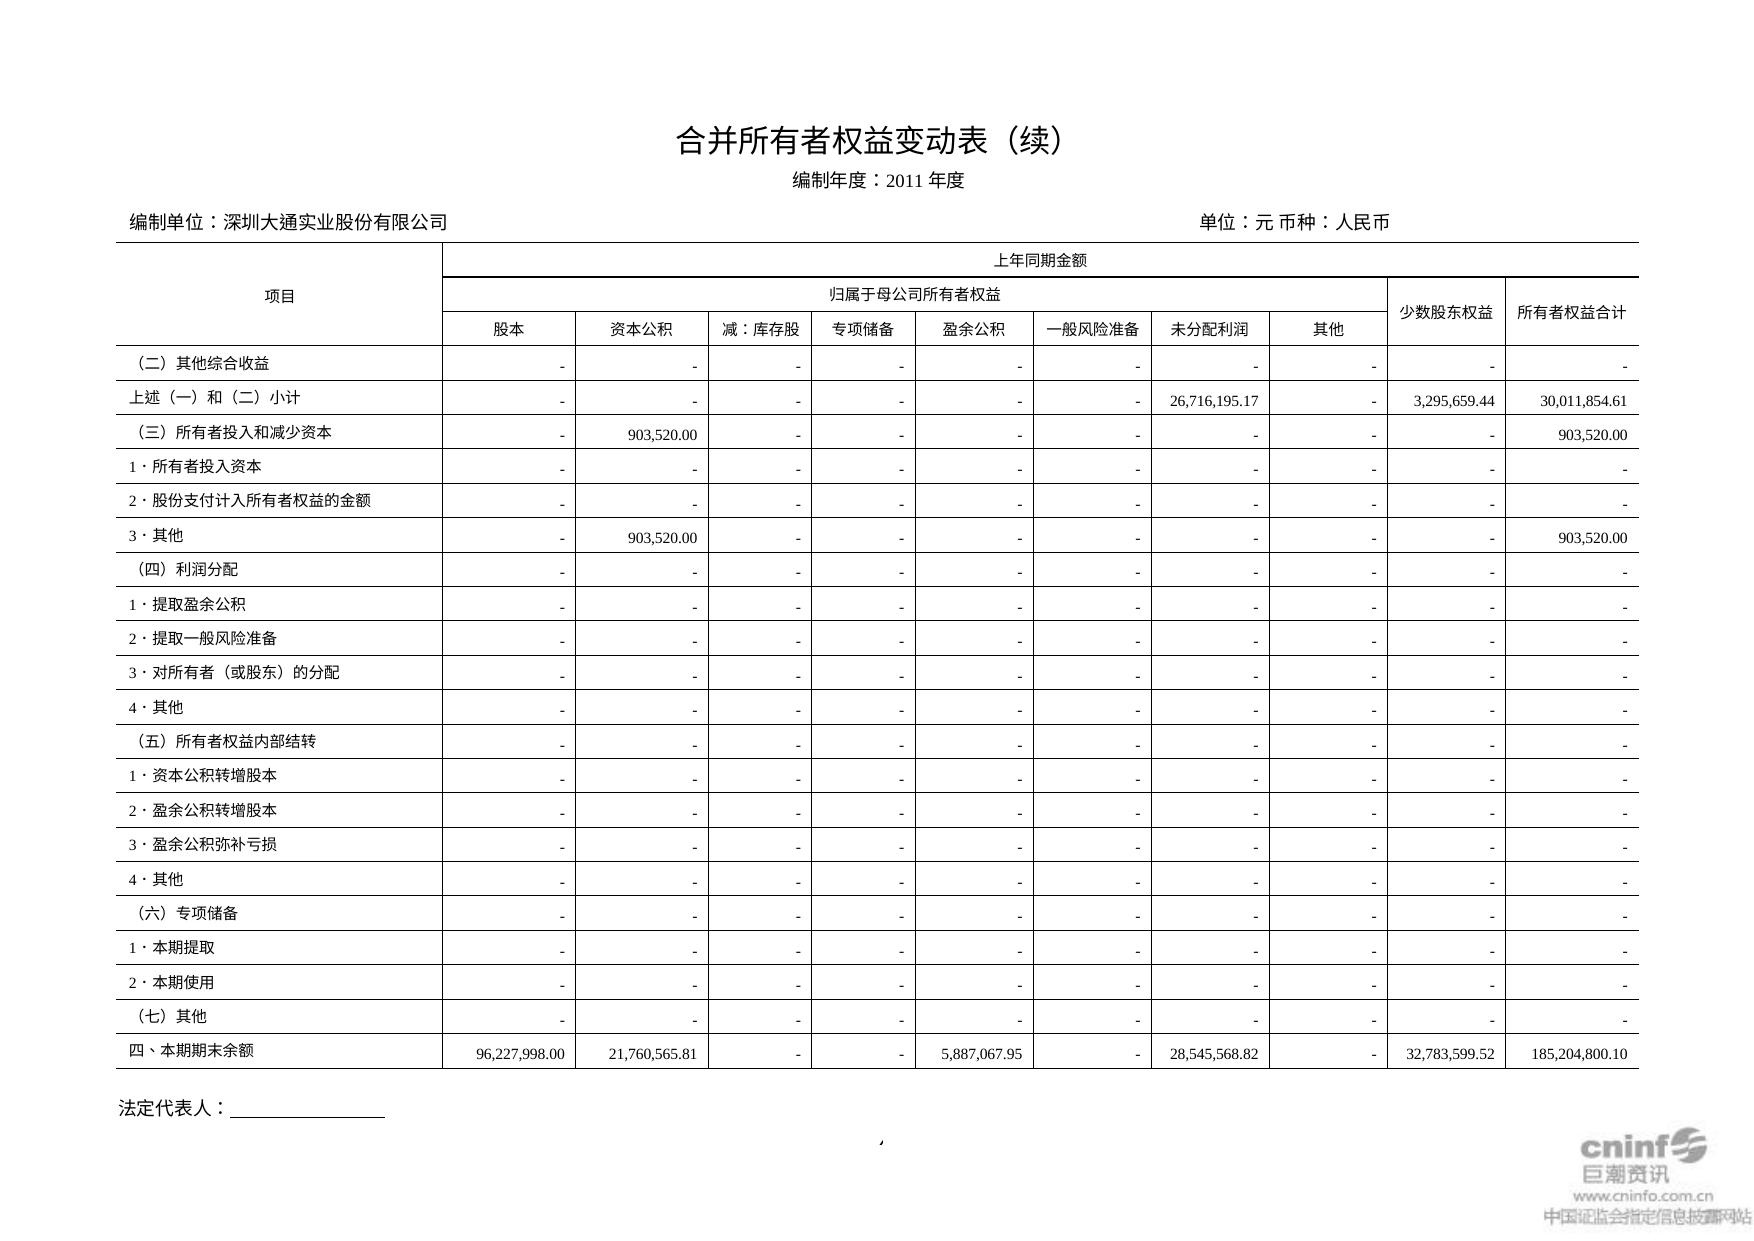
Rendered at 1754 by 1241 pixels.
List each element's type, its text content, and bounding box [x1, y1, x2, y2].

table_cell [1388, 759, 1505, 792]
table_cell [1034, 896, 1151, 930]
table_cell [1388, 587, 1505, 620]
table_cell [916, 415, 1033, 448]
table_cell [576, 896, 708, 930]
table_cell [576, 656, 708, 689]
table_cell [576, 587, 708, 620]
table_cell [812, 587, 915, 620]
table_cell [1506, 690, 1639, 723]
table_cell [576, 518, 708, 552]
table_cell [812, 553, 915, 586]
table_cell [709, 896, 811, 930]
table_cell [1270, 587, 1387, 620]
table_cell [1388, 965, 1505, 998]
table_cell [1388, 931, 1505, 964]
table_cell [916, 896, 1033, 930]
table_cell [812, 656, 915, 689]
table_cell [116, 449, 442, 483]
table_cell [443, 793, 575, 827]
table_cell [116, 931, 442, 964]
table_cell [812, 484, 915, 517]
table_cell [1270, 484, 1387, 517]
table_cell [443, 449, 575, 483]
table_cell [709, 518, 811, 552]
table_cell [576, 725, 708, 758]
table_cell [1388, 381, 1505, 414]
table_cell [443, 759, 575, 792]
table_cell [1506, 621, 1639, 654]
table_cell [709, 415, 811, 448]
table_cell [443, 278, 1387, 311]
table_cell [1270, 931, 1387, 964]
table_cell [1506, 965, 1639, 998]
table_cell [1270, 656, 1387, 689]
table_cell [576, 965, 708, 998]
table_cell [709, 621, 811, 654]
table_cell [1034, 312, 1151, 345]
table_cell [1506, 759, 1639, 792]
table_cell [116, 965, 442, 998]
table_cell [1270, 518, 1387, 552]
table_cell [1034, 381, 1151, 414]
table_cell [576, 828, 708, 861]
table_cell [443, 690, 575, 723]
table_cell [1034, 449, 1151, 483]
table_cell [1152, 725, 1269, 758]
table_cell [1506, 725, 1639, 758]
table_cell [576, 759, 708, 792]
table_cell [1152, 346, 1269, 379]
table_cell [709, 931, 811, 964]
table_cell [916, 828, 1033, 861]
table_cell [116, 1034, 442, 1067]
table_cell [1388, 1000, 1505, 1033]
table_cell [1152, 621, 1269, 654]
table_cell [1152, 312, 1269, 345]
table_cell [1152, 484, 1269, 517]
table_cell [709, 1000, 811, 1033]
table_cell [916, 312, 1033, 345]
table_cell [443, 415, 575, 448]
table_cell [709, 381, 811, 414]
text 法定代表人： [118, 1096, 385, 1121]
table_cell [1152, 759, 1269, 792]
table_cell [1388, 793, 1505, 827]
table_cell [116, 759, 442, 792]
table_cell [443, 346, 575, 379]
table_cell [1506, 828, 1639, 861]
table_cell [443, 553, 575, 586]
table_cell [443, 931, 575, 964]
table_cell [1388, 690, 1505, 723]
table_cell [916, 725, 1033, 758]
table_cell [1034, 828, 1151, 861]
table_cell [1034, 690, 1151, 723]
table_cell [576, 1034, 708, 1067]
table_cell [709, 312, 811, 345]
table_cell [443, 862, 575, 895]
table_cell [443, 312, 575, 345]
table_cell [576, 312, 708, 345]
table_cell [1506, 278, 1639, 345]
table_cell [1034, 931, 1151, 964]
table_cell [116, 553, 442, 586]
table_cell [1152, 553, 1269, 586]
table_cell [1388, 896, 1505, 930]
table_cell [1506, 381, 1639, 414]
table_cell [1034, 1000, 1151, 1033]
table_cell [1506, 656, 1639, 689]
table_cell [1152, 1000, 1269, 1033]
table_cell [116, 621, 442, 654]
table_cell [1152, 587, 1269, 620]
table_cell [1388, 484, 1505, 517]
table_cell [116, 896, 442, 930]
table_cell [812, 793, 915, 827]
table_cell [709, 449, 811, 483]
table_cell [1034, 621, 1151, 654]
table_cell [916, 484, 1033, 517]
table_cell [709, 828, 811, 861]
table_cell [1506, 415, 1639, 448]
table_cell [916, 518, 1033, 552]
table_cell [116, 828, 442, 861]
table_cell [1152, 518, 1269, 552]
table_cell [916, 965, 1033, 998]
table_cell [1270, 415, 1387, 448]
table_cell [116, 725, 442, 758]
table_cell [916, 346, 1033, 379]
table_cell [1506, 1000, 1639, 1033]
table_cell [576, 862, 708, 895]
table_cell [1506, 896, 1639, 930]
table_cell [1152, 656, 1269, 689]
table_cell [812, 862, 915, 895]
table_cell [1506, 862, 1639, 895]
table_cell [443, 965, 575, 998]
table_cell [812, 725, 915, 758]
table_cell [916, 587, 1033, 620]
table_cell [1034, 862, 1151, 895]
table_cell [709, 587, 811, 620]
subtitle 合并所有者权益变动表（续） [673, 119, 1084, 162]
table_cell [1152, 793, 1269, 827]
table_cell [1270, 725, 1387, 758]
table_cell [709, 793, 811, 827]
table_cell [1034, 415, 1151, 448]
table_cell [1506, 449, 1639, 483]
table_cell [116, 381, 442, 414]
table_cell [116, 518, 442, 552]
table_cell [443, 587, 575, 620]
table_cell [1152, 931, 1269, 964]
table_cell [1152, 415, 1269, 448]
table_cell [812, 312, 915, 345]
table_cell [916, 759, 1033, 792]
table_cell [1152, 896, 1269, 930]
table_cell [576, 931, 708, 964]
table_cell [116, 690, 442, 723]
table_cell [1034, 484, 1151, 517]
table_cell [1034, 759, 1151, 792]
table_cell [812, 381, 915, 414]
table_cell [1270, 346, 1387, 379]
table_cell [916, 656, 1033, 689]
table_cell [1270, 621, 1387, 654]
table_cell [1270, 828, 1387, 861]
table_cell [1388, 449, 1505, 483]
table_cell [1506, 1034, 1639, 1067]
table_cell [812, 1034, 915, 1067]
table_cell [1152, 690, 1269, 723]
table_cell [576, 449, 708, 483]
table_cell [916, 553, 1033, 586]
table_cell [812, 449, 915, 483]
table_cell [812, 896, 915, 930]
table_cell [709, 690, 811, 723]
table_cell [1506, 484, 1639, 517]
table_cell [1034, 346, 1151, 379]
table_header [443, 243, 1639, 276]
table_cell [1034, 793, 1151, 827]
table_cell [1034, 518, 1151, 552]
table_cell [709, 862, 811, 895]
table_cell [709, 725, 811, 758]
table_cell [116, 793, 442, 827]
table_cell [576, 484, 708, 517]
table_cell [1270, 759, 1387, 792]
text 编制单位：深圳大通实业股份有限公司 单位：元 币种：人民币 [129, 209, 1754, 234]
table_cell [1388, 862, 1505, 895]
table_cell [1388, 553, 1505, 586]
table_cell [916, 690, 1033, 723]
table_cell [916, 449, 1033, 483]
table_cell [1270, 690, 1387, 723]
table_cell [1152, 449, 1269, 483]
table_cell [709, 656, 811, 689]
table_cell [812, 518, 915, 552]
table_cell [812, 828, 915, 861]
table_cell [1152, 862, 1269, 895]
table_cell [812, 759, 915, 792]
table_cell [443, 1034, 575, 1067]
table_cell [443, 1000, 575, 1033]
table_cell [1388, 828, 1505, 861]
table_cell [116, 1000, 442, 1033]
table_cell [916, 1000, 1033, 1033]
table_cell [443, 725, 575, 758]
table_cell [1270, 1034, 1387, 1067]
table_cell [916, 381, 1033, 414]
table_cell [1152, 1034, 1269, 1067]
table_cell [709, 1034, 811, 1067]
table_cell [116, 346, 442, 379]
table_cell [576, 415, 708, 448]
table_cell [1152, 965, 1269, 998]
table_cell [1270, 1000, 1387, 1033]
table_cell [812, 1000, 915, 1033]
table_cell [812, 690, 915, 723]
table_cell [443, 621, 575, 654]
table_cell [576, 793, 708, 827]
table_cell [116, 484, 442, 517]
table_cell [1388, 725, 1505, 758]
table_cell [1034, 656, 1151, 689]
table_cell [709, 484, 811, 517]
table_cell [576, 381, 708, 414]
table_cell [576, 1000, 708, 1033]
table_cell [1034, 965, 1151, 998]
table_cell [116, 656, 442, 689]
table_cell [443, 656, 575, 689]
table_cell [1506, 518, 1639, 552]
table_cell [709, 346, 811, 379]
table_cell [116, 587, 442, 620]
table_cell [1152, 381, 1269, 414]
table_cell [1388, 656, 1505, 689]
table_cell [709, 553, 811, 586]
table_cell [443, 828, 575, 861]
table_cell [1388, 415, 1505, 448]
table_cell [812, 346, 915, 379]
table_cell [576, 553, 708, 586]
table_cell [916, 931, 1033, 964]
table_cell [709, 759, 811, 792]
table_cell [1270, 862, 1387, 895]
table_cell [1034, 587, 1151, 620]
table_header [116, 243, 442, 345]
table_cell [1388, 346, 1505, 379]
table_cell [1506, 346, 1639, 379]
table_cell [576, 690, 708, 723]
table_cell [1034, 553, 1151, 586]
picture [1543, 1119, 1754, 1241]
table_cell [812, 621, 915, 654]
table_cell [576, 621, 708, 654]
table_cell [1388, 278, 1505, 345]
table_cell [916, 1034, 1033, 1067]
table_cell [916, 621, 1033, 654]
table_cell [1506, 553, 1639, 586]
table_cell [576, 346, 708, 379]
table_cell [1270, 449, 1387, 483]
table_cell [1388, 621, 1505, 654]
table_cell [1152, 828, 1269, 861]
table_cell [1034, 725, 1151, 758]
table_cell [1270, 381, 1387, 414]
text 编制年度：2011 年度 [673, 168, 1084, 193]
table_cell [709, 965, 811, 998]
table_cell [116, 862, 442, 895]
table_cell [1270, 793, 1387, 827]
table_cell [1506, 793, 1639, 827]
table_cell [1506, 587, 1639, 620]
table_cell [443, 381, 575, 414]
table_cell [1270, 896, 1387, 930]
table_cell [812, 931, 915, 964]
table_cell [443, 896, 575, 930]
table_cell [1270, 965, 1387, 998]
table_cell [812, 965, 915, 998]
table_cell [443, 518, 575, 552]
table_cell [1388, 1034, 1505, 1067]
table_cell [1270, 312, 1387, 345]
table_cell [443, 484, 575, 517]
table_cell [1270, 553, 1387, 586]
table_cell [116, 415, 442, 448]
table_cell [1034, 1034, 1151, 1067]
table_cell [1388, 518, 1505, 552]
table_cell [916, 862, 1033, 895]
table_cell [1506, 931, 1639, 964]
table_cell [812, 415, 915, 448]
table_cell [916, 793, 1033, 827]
